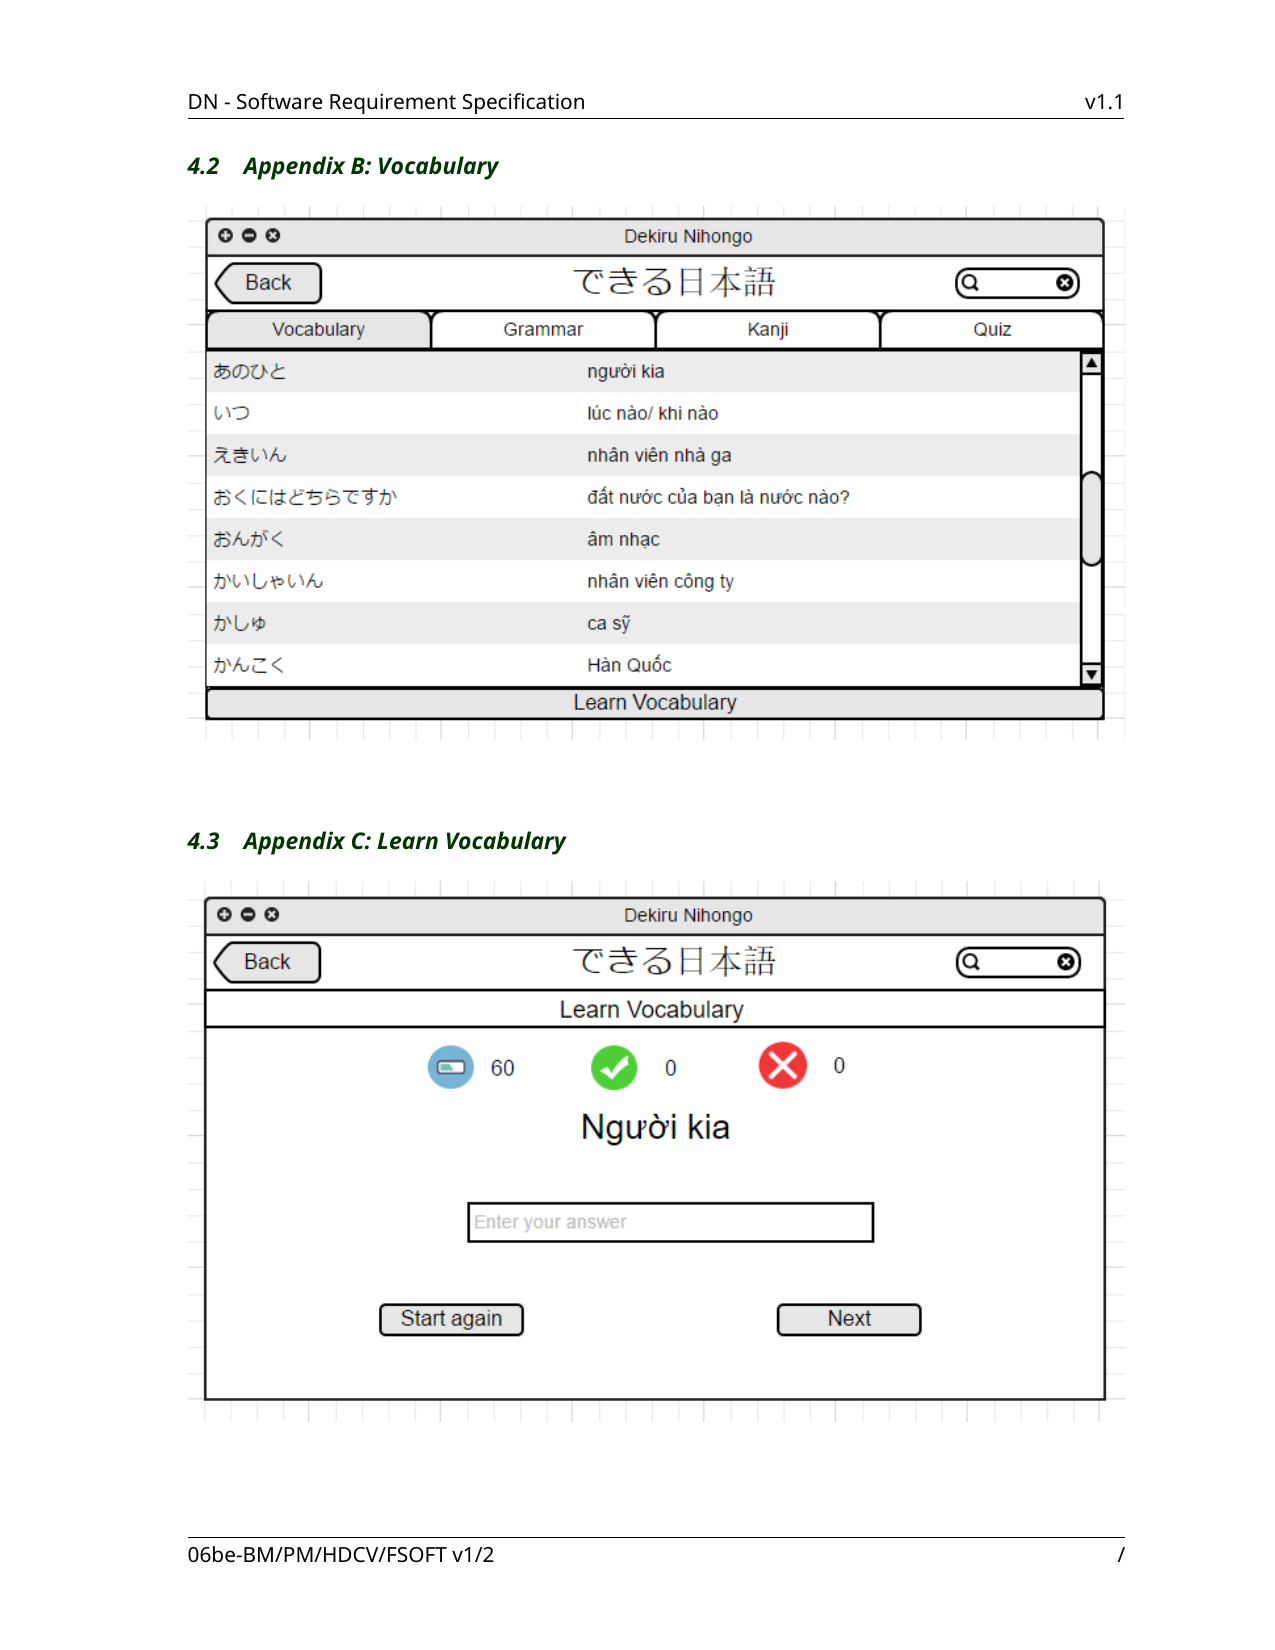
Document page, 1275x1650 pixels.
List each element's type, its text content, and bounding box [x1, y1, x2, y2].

subtitle Appendix B: Vocabulary [187, 150, 1125, 181]
subtitle Appendix C: Learn Vocabulary [187, 825, 1125, 856]
picture [187, 206, 1125, 740]
picture [187, 881, 1125, 1422]
